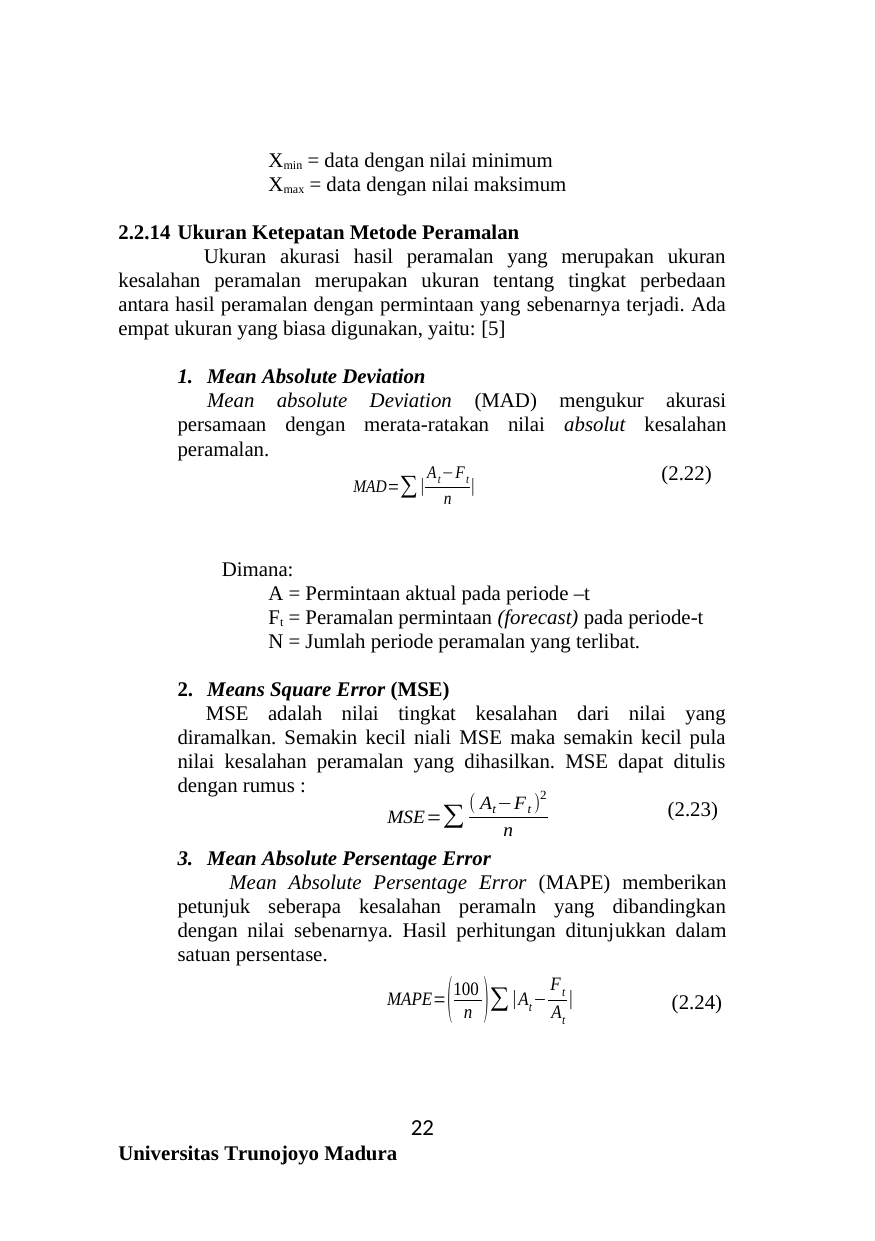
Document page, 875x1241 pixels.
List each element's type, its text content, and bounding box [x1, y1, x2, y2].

list Xmin = data dengan nilai minimum [193, 148, 726, 172]
text Ft = Peramalan permintaan (forecast) pada periode-t [193, 605, 726, 629]
text Ukuran akurasi hasil peramalan yang merupakan ukuran kesalahan peramalan merupakan ukuran tentang tingkat perbedaan antara hasil peramalan dengan permintaan yang sebenarnya terjadi. Ada empat ukuran yang biasa digunakan, yaitu: [5] [118, 244, 726, 340]
list Mean Absolute Deviation [177, 364, 726, 388]
text Mean absolute Deviation (MAD) mengukur akurasi persamaan dengan merata-ratakan nilai absolut kesalahan peramalan. [177, 388, 726, 461]
text N = Jumlah periode peramalan yang terlibat. [193, 629, 726, 653]
text A = Permintaan aktual pada periode –t [193, 581, 726, 605]
list Means Square Error (MSE) [177, 677, 726, 701]
list Ukuran Ketepatan Metode Peramalan [118, 220, 726, 244]
list Mean Absolute Persentage Error [177, 846, 726, 869]
list Xmax = data dengan nilai maksimum [193, 172, 726, 196]
text (2.22) [635, 461, 726, 484]
text (2.23) [266, 797, 726, 821]
text (2.24) [635, 990, 726, 1014]
text Mean Absolute Persentage Error (MAPE) memberikan petunjuk seberapa kesalahan peramaln yang dibandingkan dengan nilai sebenarnya. Hasil perhitungan ditunjukkan dalam satuan persentase. [177, 869, 726, 966]
text MSE adalah nilai tingkat kesalahan dari nilai yang diramalkan. Semakin kecil niali MSE maka semakin kecil pula nilai kesalahan peramalan yang dihasilkan. MSE dapat ditulis dengan rumus : [177, 701, 726, 797]
text Dimana: [193, 557, 726, 581]
